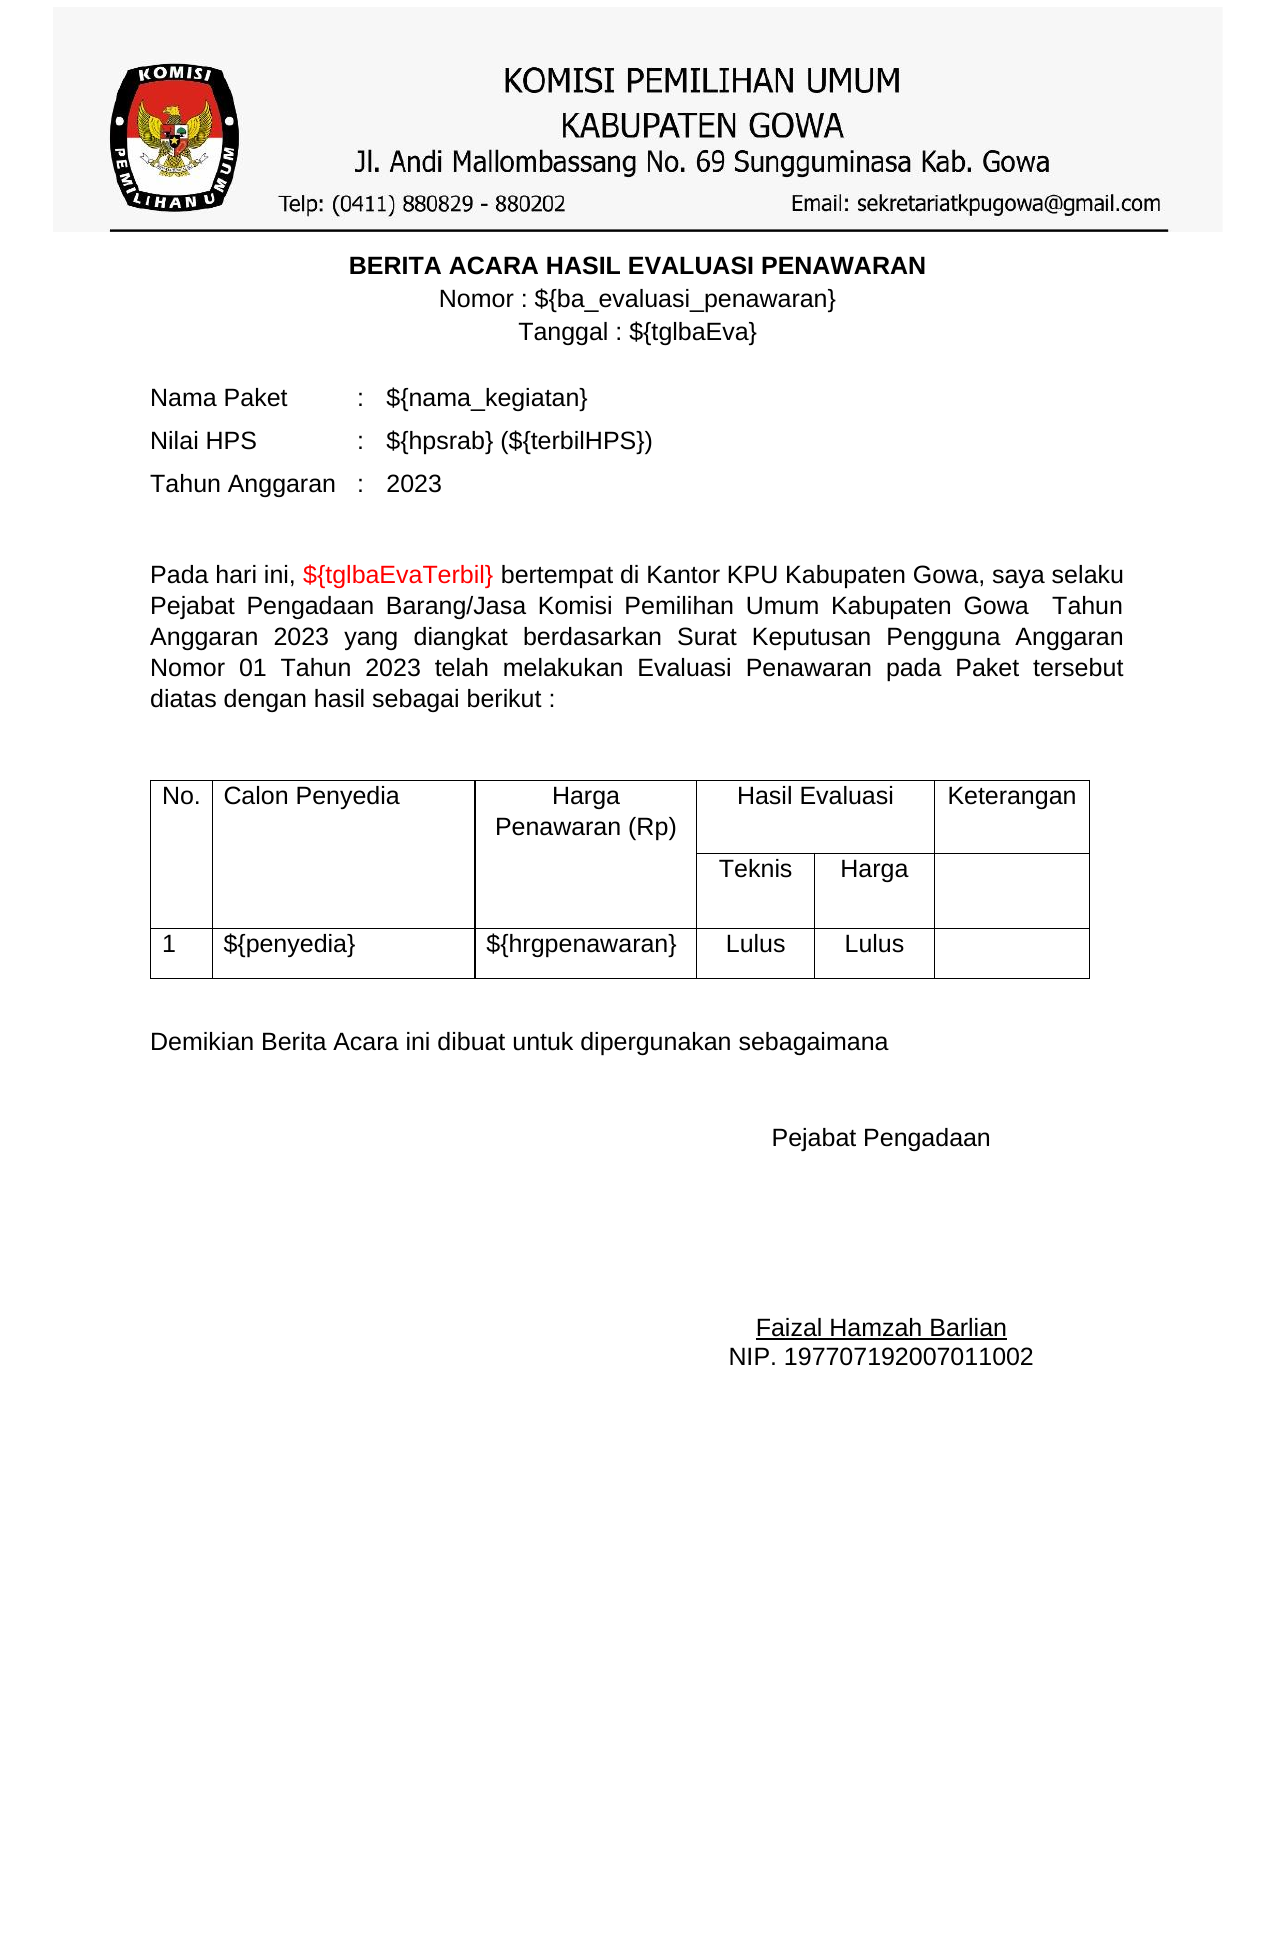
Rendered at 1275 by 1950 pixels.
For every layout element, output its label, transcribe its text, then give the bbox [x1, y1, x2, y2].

table_cell [935, 854, 1089, 928]
table_header Calon Penyedia [213, 781, 474, 928]
text Demikian Berita Acara ini dibuat untuk dipergunakan sebagaimana [150, 1027, 1125, 1056]
table_cell Lulus [815, 929, 934, 978]
table_header No. [151, 781, 212, 928]
text BERITA ACARA HASIL EVALUASI PENAWARAN [150, 251, 1125, 280]
table_cell 1 [151, 929, 212, 978]
table_cell Lulus [697, 929, 814, 978]
text Faizal Hamzah Barlian [637, 1313, 1125, 1342]
picture [53, 7, 1223, 232]
text Nomor : ${ba_evaluasi_penawaran} [150, 284, 1125, 313]
table_cell [935, 929, 1089, 978]
table_header Keterangan [935, 781, 1089, 852]
text Pejabat Pengadaan [637, 1122, 1125, 1151]
table_header Hasil Evaluasi [697, 781, 934, 852]
text Pada hari ini, ${tglbaEvaTerbil} bertempat di Kantor KPU Kabupaten Gowa, saya selaku Pejabat Pengadaan Barang/Jasa Komisi Pemilihan Umum Kabupaten Gowa Tahun Anggaran 2023 yang diangkat berdasarkan Surat Keputusan Pengguna Anggaran Nomor 01 Tahun 2023 telah melakukan Evaluasi Penawaran pada Paket tersebut diatas dengan hasil sebagai berikut : [150, 560, 1125, 713]
text NIP. 197707192007011002 [637, 1342, 1125, 1371]
text Nilai HPS : ${hpsrab} (${terbilHPS}) [150, 426, 1125, 455]
table_cell ${penyedia} [213, 929, 474, 978]
table_cell Teknis [697, 854, 814, 928]
table_cell ${hrgpenawaran} [476, 929, 696, 978]
text Tahun Anggaran : 2023 [150, 469, 1125, 498]
text Tanggal : ${tglbaEva} [150, 317, 1125, 346]
table_header Harga Penawaran (Rp) [476, 781, 696, 928]
text Nama Paket : ${nama_kegiatan} [150, 383, 1125, 412]
table_cell Harga [815, 854, 934, 928]
